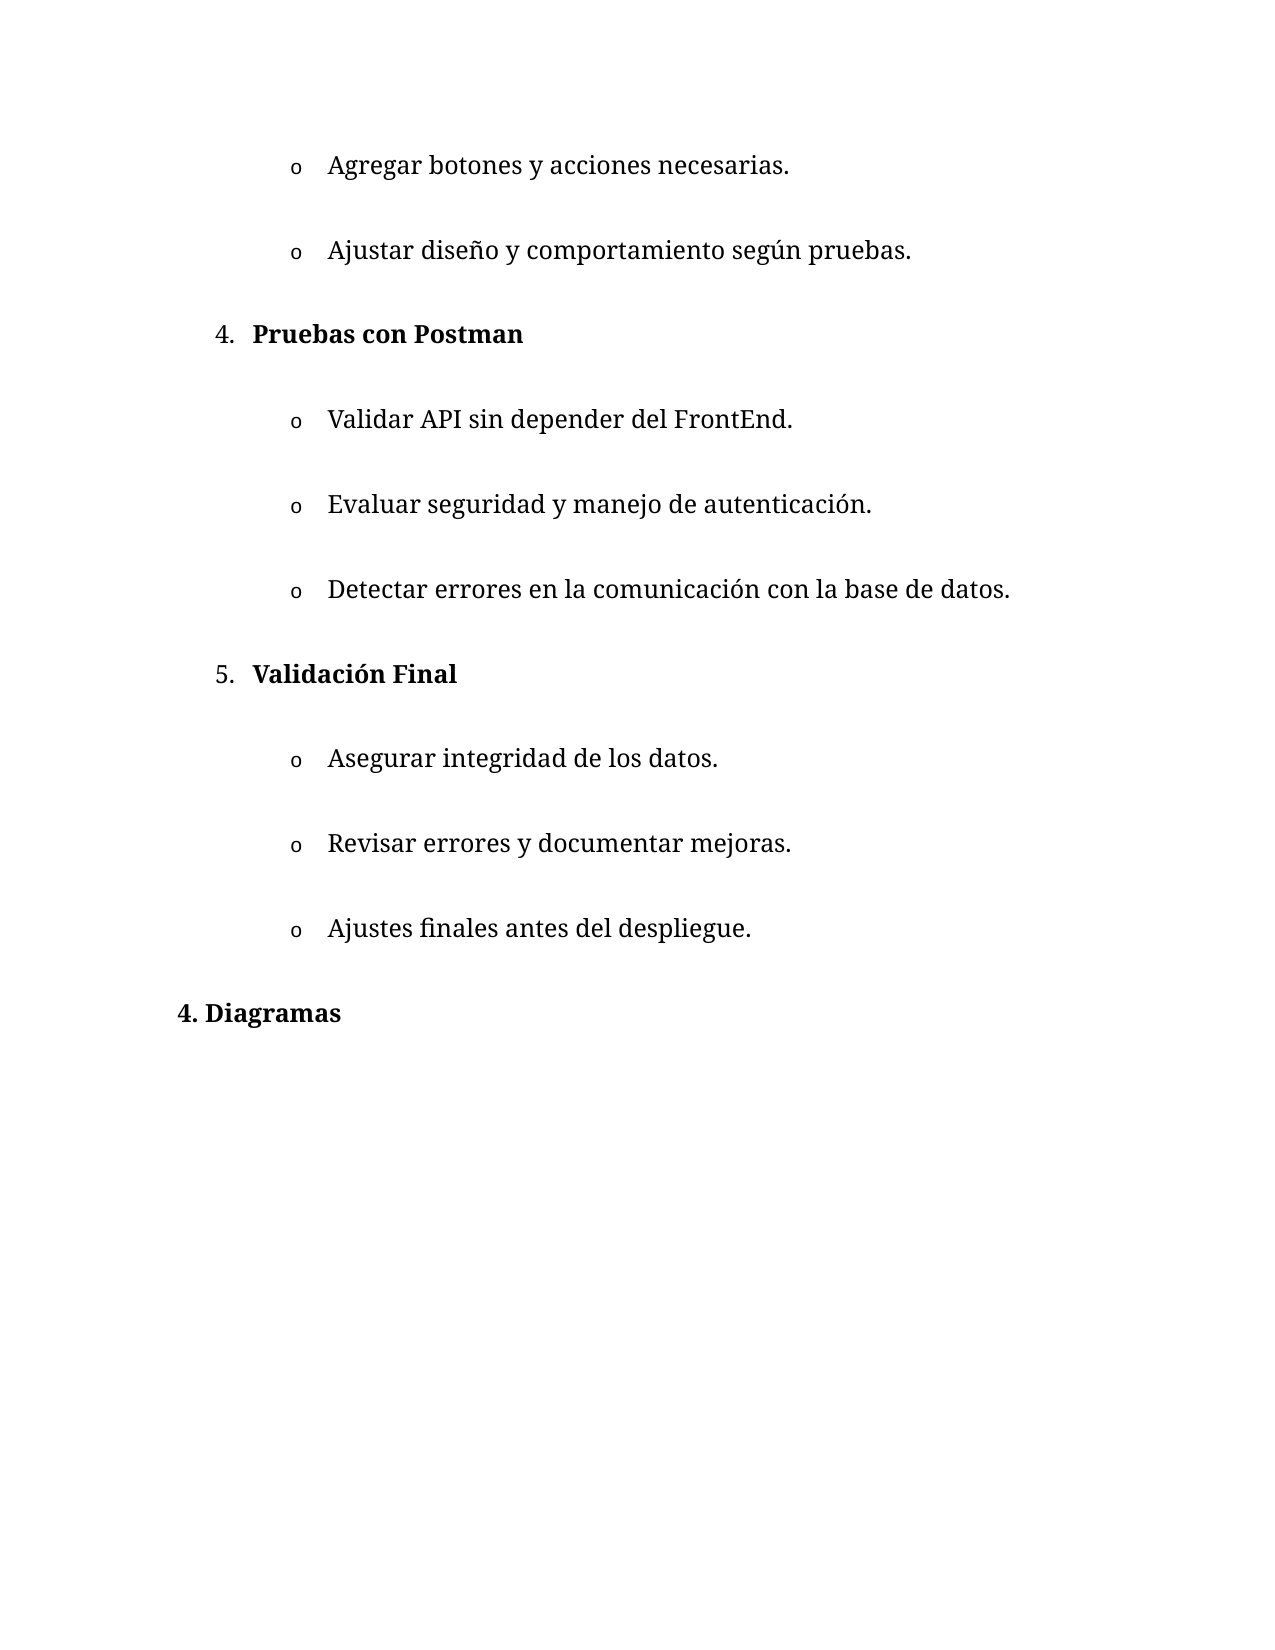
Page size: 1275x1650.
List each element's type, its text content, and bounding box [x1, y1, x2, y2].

list Validación Final [215, 656, 1098, 690]
list Evaluar seguridad y manejo de autenticación. [290, 487, 1098, 521]
list Revisar errores y documentar mejoras. [290, 826, 1098, 860]
list Asegurar integridad de los datos. [290, 741, 1098, 775]
list Detectar errores en la comunicación con la base de datos. [290, 572, 1098, 606]
list Agregar botones y acciones necesarias. [290, 148, 1098, 182]
list Validar API sin depender del FrontEnd. [290, 402, 1098, 436]
list Ajustes finales antes del despliegue. [290, 911, 1098, 945]
text 4. Diagramas [177, 996, 1098, 1029]
list Ajustar diseño y comportamiento según pruebas. [290, 232, 1098, 266]
list Pruebas con Postman [215, 317, 1098, 351]
